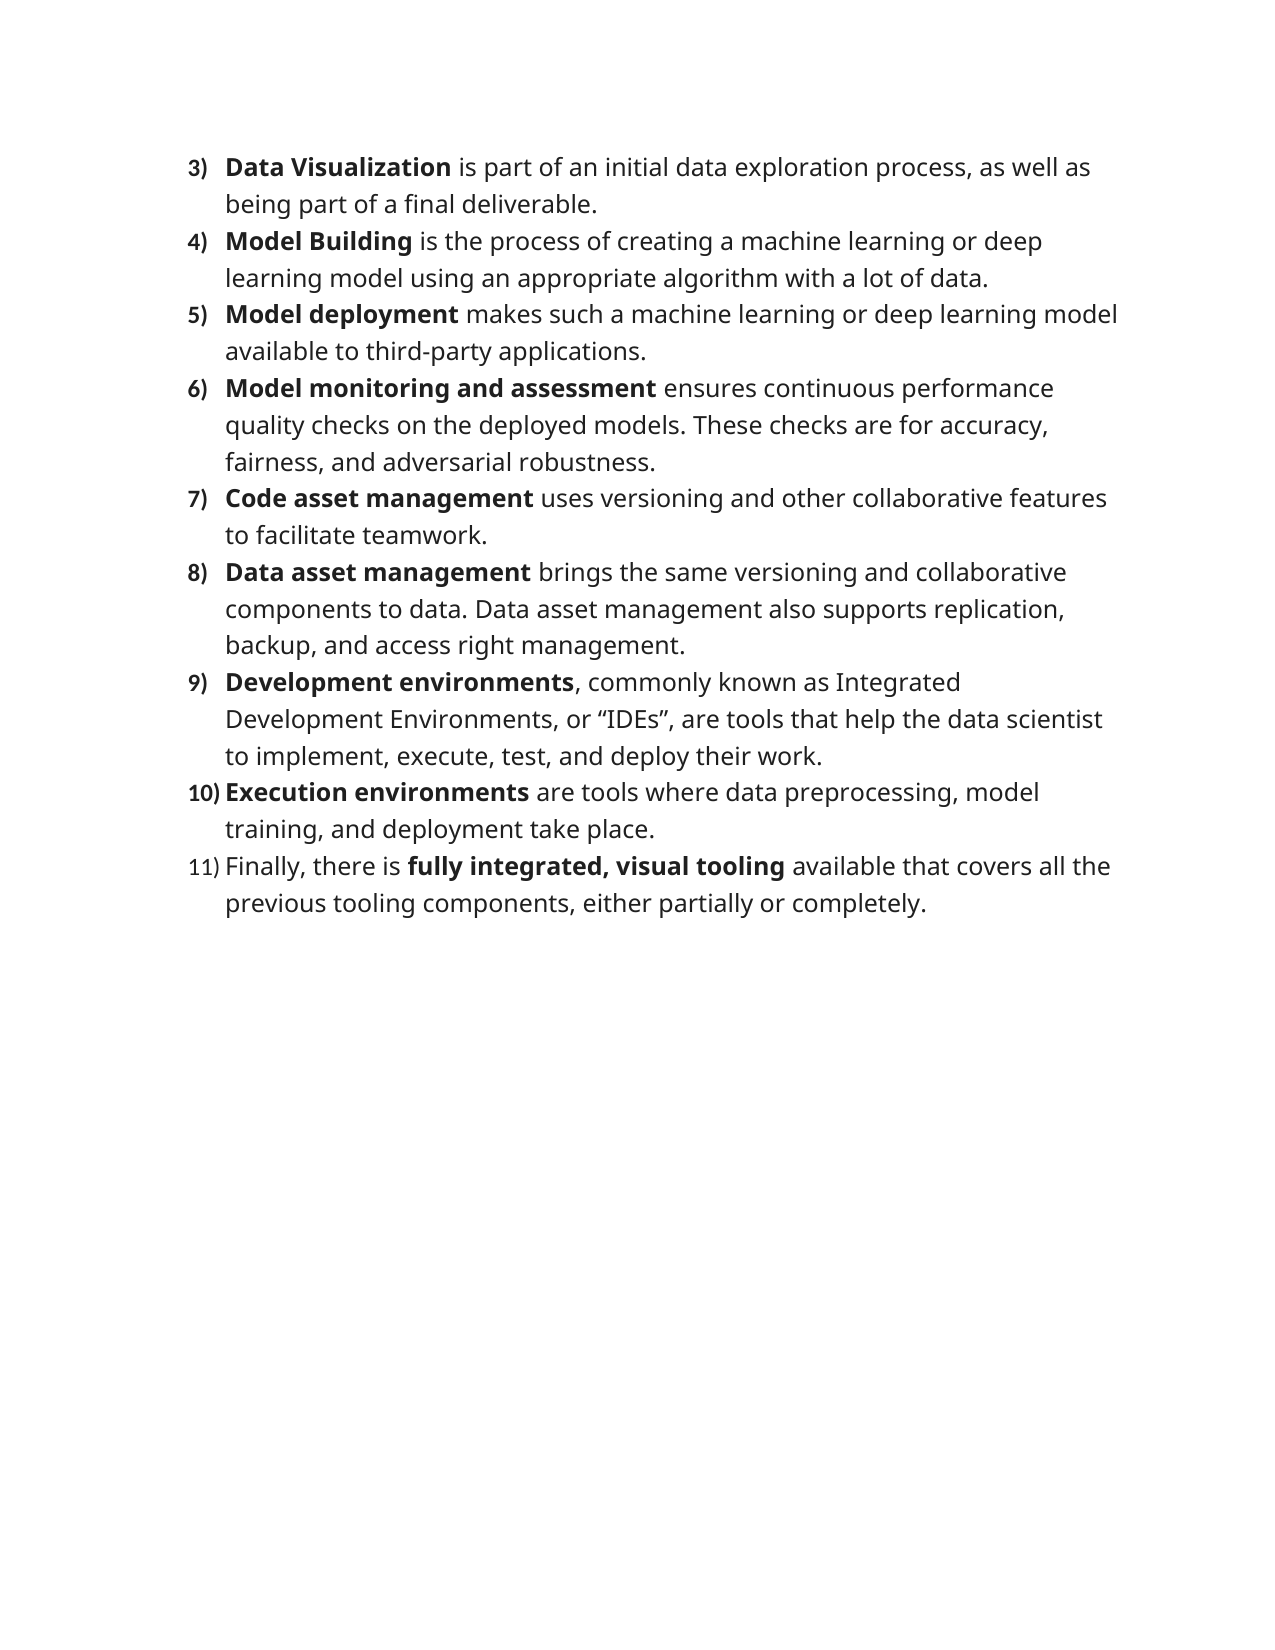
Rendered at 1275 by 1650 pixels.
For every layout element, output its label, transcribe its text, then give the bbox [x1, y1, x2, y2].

list Model monitoring and assessment ensures continuous performance quality checks on the deployed models. These checks are for accuracy, fairness, and adversarial robustness. [187, 371, 1125, 478]
list Development environments, commonly known as Integrated Development Environments, or “IDEs”, are tools that help the data scientist to implement, execute, test, and deploy their work. [187, 665, 1125, 772]
list Execution environments are tools where data preprocessing, model training, and deployment take place. [187, 775, 1125, 846]
list Data asset management brings the same versioning and collaborative components to data. Data asset management also supports replication, backup, and access right management. [187, 554, 1125, 662]
list Model deployment makes such a machine learning or deep learning model available to third-party applications. [187, 297, 1125, 368]
list Data Visualization is part of an initial data exploration process, as well as being part of a final deliverable. [187, 150, 1125, 221]
list Model Building is the process of creating a machine learning or deep learning model using an appropriate algorithm with a lot of data. [187, 223, 1125, 294]
list Code asset management uses versioning and other collaborative features to facilitate teamwork. [187, 481, 1125, 552]
list Finally, there is fully integrated, visual tooling available that covers all the previous tooling components, either partially or completely. [187, 849, 1125, 919]
